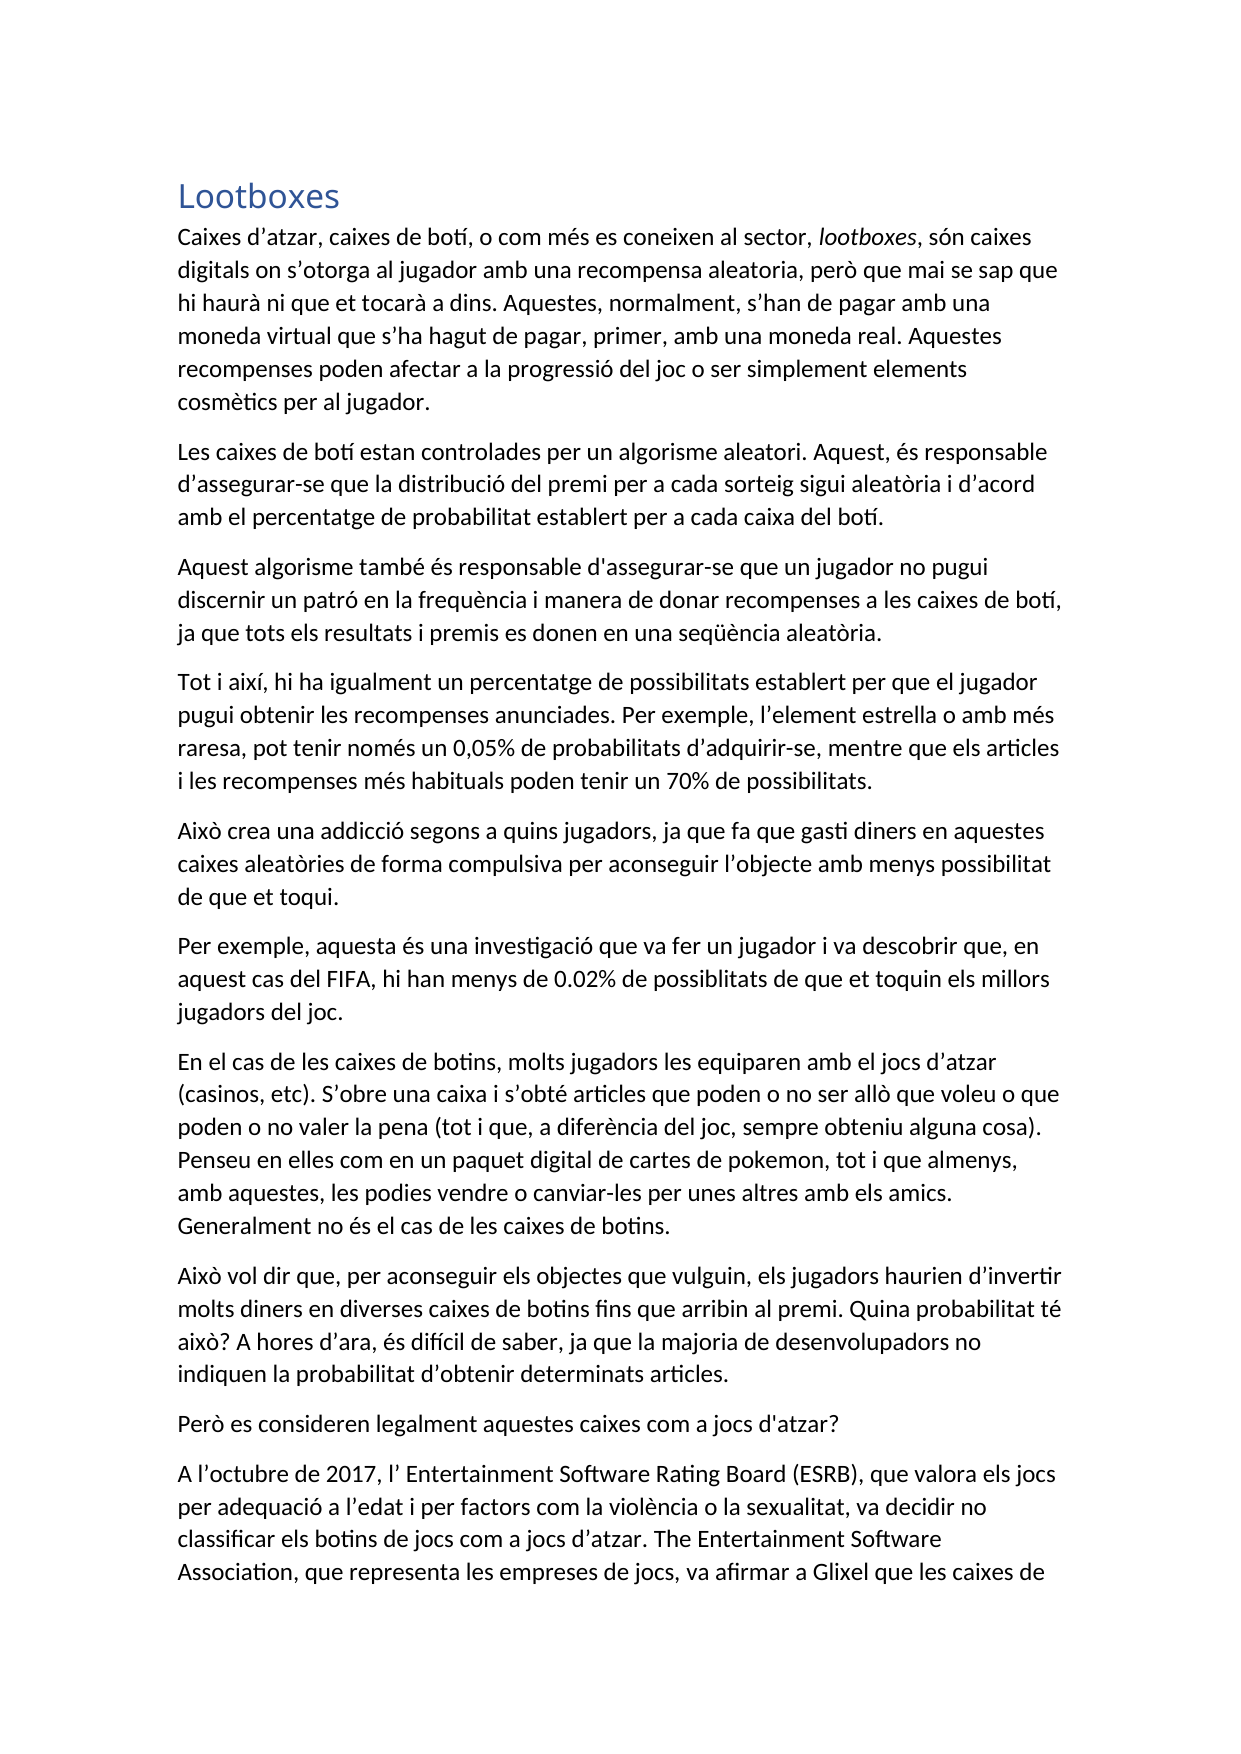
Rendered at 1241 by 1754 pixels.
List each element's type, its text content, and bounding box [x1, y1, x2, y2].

text Les caixes de botí estan controlades per un algorisme aleatori. Aquest, és responsable d’assegurar-se que la distribució del premi per a cada sorteig sigui aleatòria i d’acord amb el percentatge de probabilitat establert per a cada caixa del botí. [177, 436, 1063, 532]
text En el cas de les caixes de botins, molts jugadors les equiparen amb el jocs d’atzar (casinos, etc). S’obre una caixa i s’obté articles que poden o no ser allò que voleu o que poden o no valer la pena (tot i que, a diferència del joc, sempre obteniu alguna cosa). Penseu en elles com en un paquet digital de cartes de pokemon, tot i que almenys, amb aquestes, les podies vendre o canviar-les per unes altres amb els amics. Generalment no és el cas de les caixes de botins. [177, 1046, 1063, 1241]
text Per exemple, aquesta és una investigació que va fer un jugador i va descobrir que, en aquest cas del FIFA, hi han menys de 0.02% de possiblitats de que et toquin els millors jugadors del joc. [177, 930, 1063, 1027]
subtitle Lootboxes [177, 173, 1063, 218]
text Això vol dir que, per aconseguir els objectes que vulguin, els jugadors haurien d’invertir molts diners en diverses caixes de botins fins que arribin al premi. Quina probabilitat té això? A hores d’ara, és difícil de saber, ja que la majoria de desenvolupadors no indiquen la probabilitat d’obtenir determinats articles. [177, 1260, 1063, 1389]
text Caixes d’atzar, caixes de botí, o com més es coneixen al sector, lootboxes, són caixes digitals on s’otorga al jugador amb una recompensa aleatoria, però que mai se sap que hi haurà ni que et tocarà a dins. Aquestes, normalment, s’han de pagar amb una moneda virtual que s’ha hagut de pagar, primer, amb una moneda real. Aquestes recompenses poden afectar a la progressió del joc o ser simplement elements cosmètics per al jugador. [177, 222, 1063, 417]
text Aquest algorisme també és responsable d'assegurar-se que un jugador no pugui discernir un patró en la frequència i manera de donar recompenses a les caixes de botí, ja que tots els resultats i premis es donen en una seqüència aleatòria. [177, 551, 1063, 647]
text Però es consideren legalment aquestes caixes com a jocs d'atzar? [177, 1408, 1063, 1439]
text Tot i així, hi ha igualment un percentatge de possibilitats establert per que el jugador pugui obtenir les recompenses anunciades. Per exemple, l’element estrella o amb més raresa, pot tenir només un 0,05% de probabilitats d’adquirir-se, mentre que els articles i les recompenses més habituals poden tenir un 70% de possibilitats. [177, 667, 1063, 796]
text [177, 1458, 1063, 1587]
text Això crea una addicció segons a quins jugadors, ja que fa que gasti diners en aquestes caixes aleatòries de forma compulsiva per aconseguir l’objecte amb menys possibilitat de que et toqui. [177, 815, 1063, 911]
